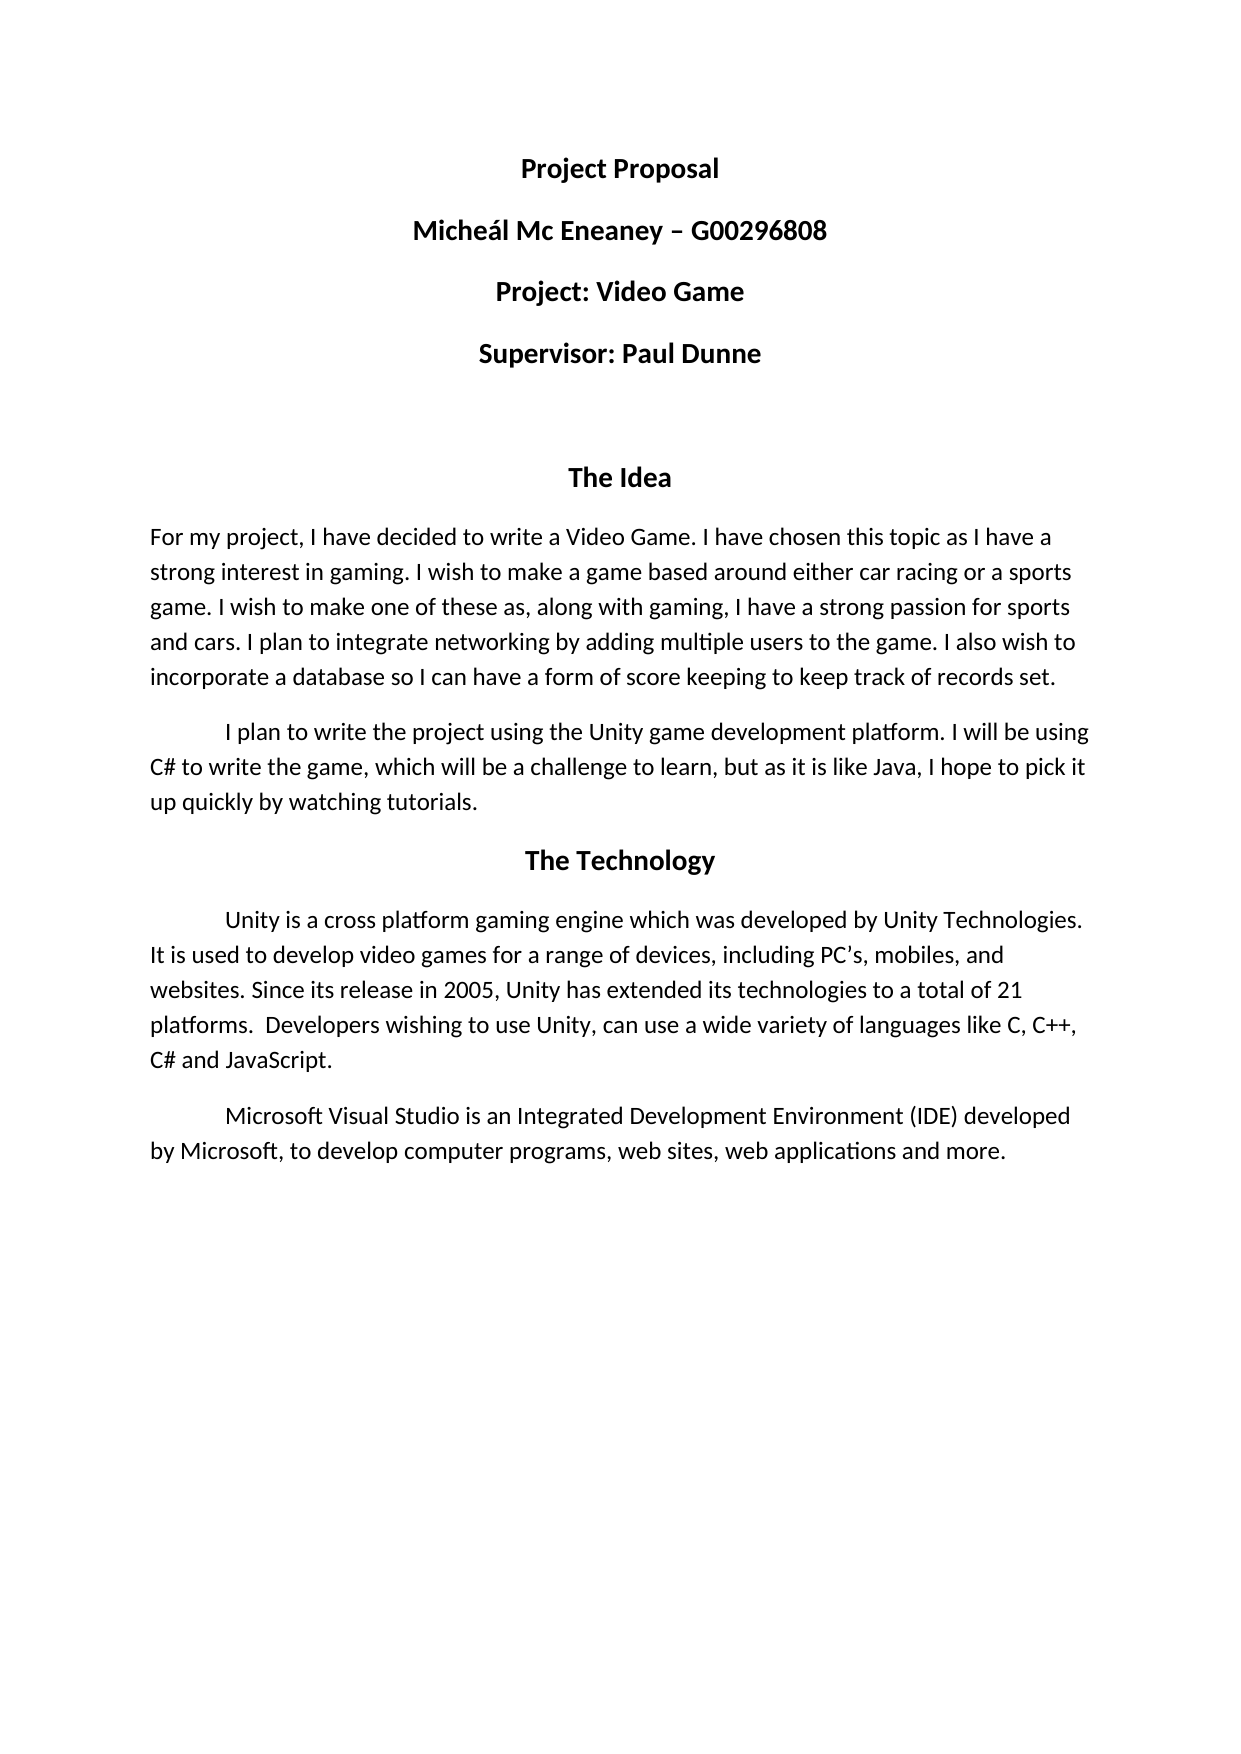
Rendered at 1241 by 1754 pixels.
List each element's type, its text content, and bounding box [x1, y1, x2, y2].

text Microsoft Visual Studio is an Integrated Development Environment (IDE) developed by Microsoft, to develop computer programs, web sites, web applications and more. [150, 1100, 1090, 1165]
text Unity is a cross platform gaming engine which was developed by Unity Technologies. It is used to develop video games for a range of devices, including PC’s, mobiles, and websites. Since its release in 2005, Unity has extended its technologies to a total of 21 platforms. Developers wishing to use Unity, can use a wide variety of languages like C, C++, C# and JavaScript. [150, 904, 1090, 1074]
text Supervisor: Paul Dunne [150, 335, 1090, 371]
text I plan to write the project using the Unity game development platform. I will be using C# to write the game, which will be a challenge to learn, but as it is like Java, I hope to pick it up quickly by watching tutorials. [150, 716, 1090, 817]
text Micheál Mc Eneaney – G00296808 [150, 212, 1090, 247]
text The Idea [150, 459, 1090, 494]
text Project Proposal [150, 150, 1090, 186]
text For my project, I have decided to write a Video Game. I have chosen this topic as I have a strong interest in gaming. I wish to make a game based around either car racing or a sports game. I wish to make one of these as, along with gaming, I have a strong passion for sports and cars. I plan to integrate networking by adding multiple users to the game. I also wish to incorporate a database so I can have a form of score keeping to keep track of records set. [150, 521, 1090, 691]
text The Technology [150, 842, 1090, 878]
text Project: Video Game [150, 273, 1090, 309]
